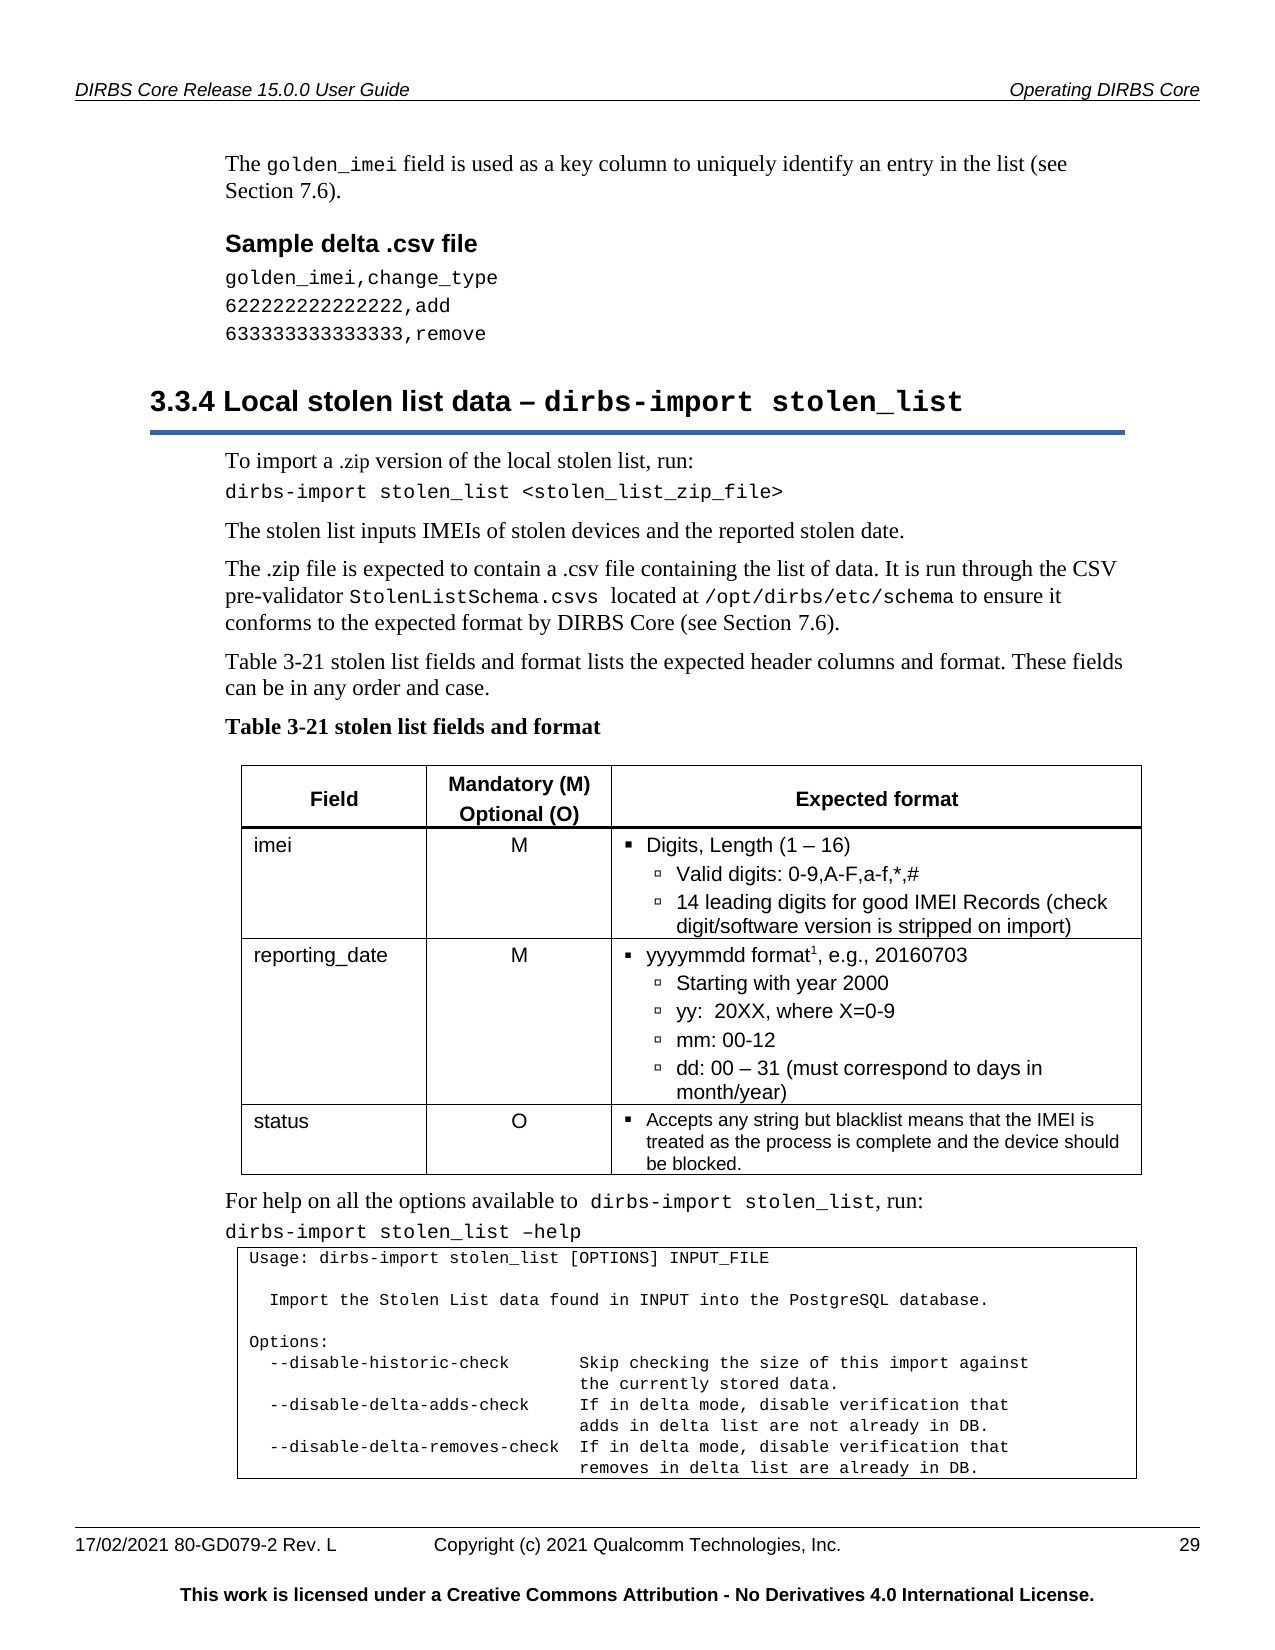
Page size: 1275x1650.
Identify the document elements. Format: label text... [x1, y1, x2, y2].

table_header Mandatory (M) Optional (O) [427, 766, 611, 826]
table_cell status [242, 1105, 426, 1174]
table_cell yyyymmdd format1, e.g., 20160703 Starting with year 2000 yy: 20XX, where X=0-9 mm: 00-12 dd: 00 – 31 (must correspond to days in month/year) [612, 939, 1141, 1104]
table_cell M [427, 939, 611, 1104]
table_cell Digits, Length (1 – 16) Valid digits: 0-9,A-F,a-f,*,# 14 leading digits for good IMEI Records (check digit/software version is stripped on import) [612, 829, 1141, 938]
table_header Expected format [612, 766, 1141, 826]
subtitle Local stolen list data – dirbs-import stolen_list [150, 384, 1125, 430]
text For help on all the options available to dirbs-import stolen_list, run: [225, 1187, 1125, 1215]
table_cell Accepts any string but blacklist means that the IMEI is treated as the process is complete and the device should be blocked. [612, 1105, 1141, 1174]
text The golden_imei field is used as a key column to uniquely identify an entry in the list (see Section ‎7.6). [225, 150, 1125, 204]
text dirbs-import stolen_list <stolen_list_zip_file> [225, 478, 1125, 504]
text To import a .zip version of the local stolen list, run: [225, 448, 1125, 474]
table_cell imei [242, 829, 426, 938]
table_cell reporting_date [242, 939, 426, 1104]
subtitle Sample delta .csv file [225, 229, 1125, 258]
text The stolen list inputs IMEIs of stolen devices and the reported stolen date. [225, 517, 1125, 543]
text 633333333333333,remove [225, 320, 1125, 346]
text 622222222222222,add [225, 292, 1125, 318]
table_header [238, 1248, 1136, 1478]
text The .zip file is expected to contain a .csv file containing the list of data. It is run through the CSV pre-validator StolenListSchema.csvs located at /opt/dirbs/etc/schema to ensure it conforms to the expected format by DIRBS Core (see Section ‎7.6). [225, 556, 1125, 636]
table_cell M [427, 829, 611, 938]
text golden_imei,change_type [225, 264, 1125, 290]
text dirbs-import stolen_list –help [225, 1219, 1125, 1245]
table_header Field [242, 766, 426, 826]
table_cell O [427, 1105, 611, 1174]
